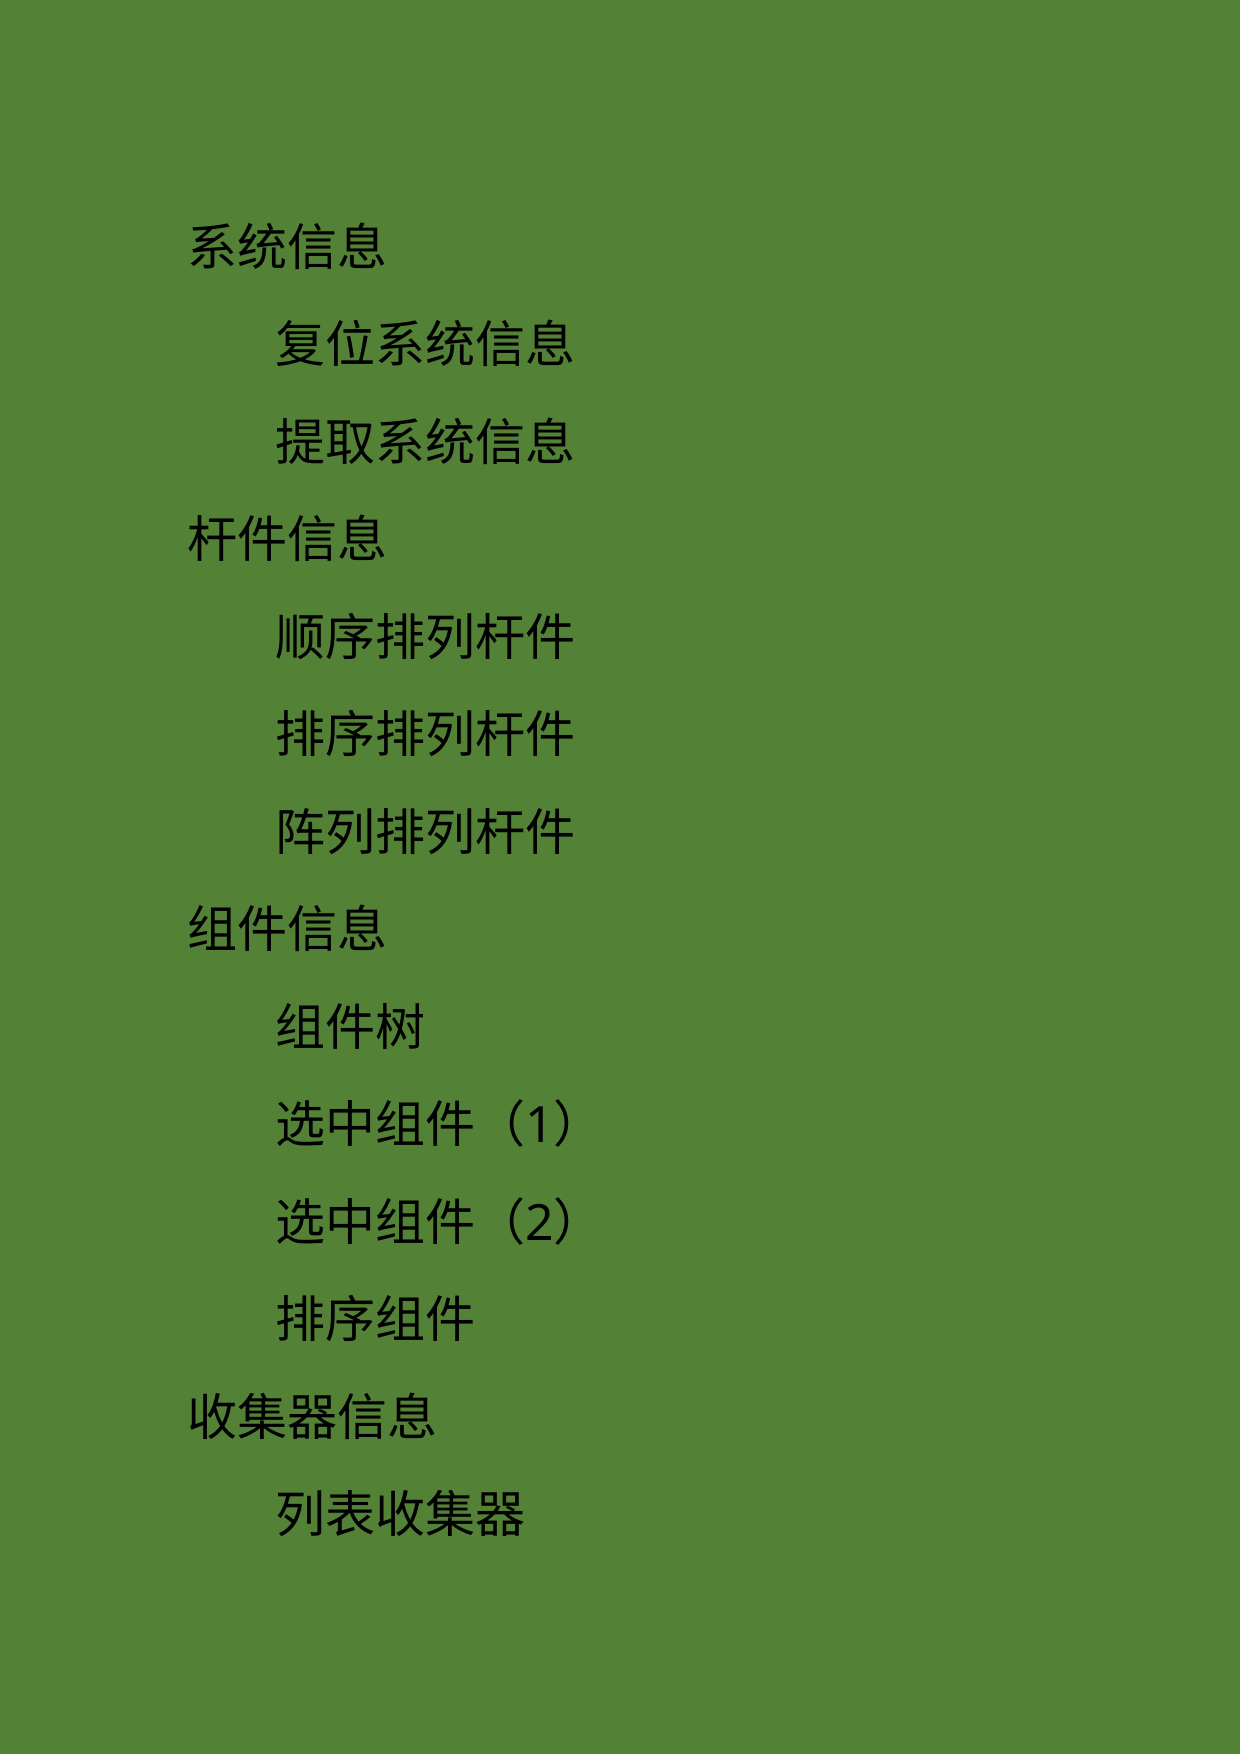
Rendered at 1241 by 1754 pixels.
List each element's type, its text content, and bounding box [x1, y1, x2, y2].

text 组件树 [187, 974, 1053, 1072]
text 列表收集器 [187, 1462, 1053, 1559]
text 杆件信息 [187, 487, 1053, 584]
text 选中组件（1） [187, 1072, 1053, 1169]
text 排序组件 [187, 1267, 1053, 1364]
text 复位系统信息 [187, 292, 1053, 389]
text 阵列排列杆件 [187, 779, 1053, 877]
text 组件信息 [187, 877, 1053, 974]
text 提取系统信息 [187, 389, 1053, 487]
text 收集器信息 [187, 1364, 1053, 1462]
text 系统信息 [187, 194, 1053, 292]
text 排序排列杆件 [187, 682, 1053, 779]
text 选中组件（2） [231, 1169, 1053, 1267]
text 顺序排列杆件 [187, 584, 1053, 682]
